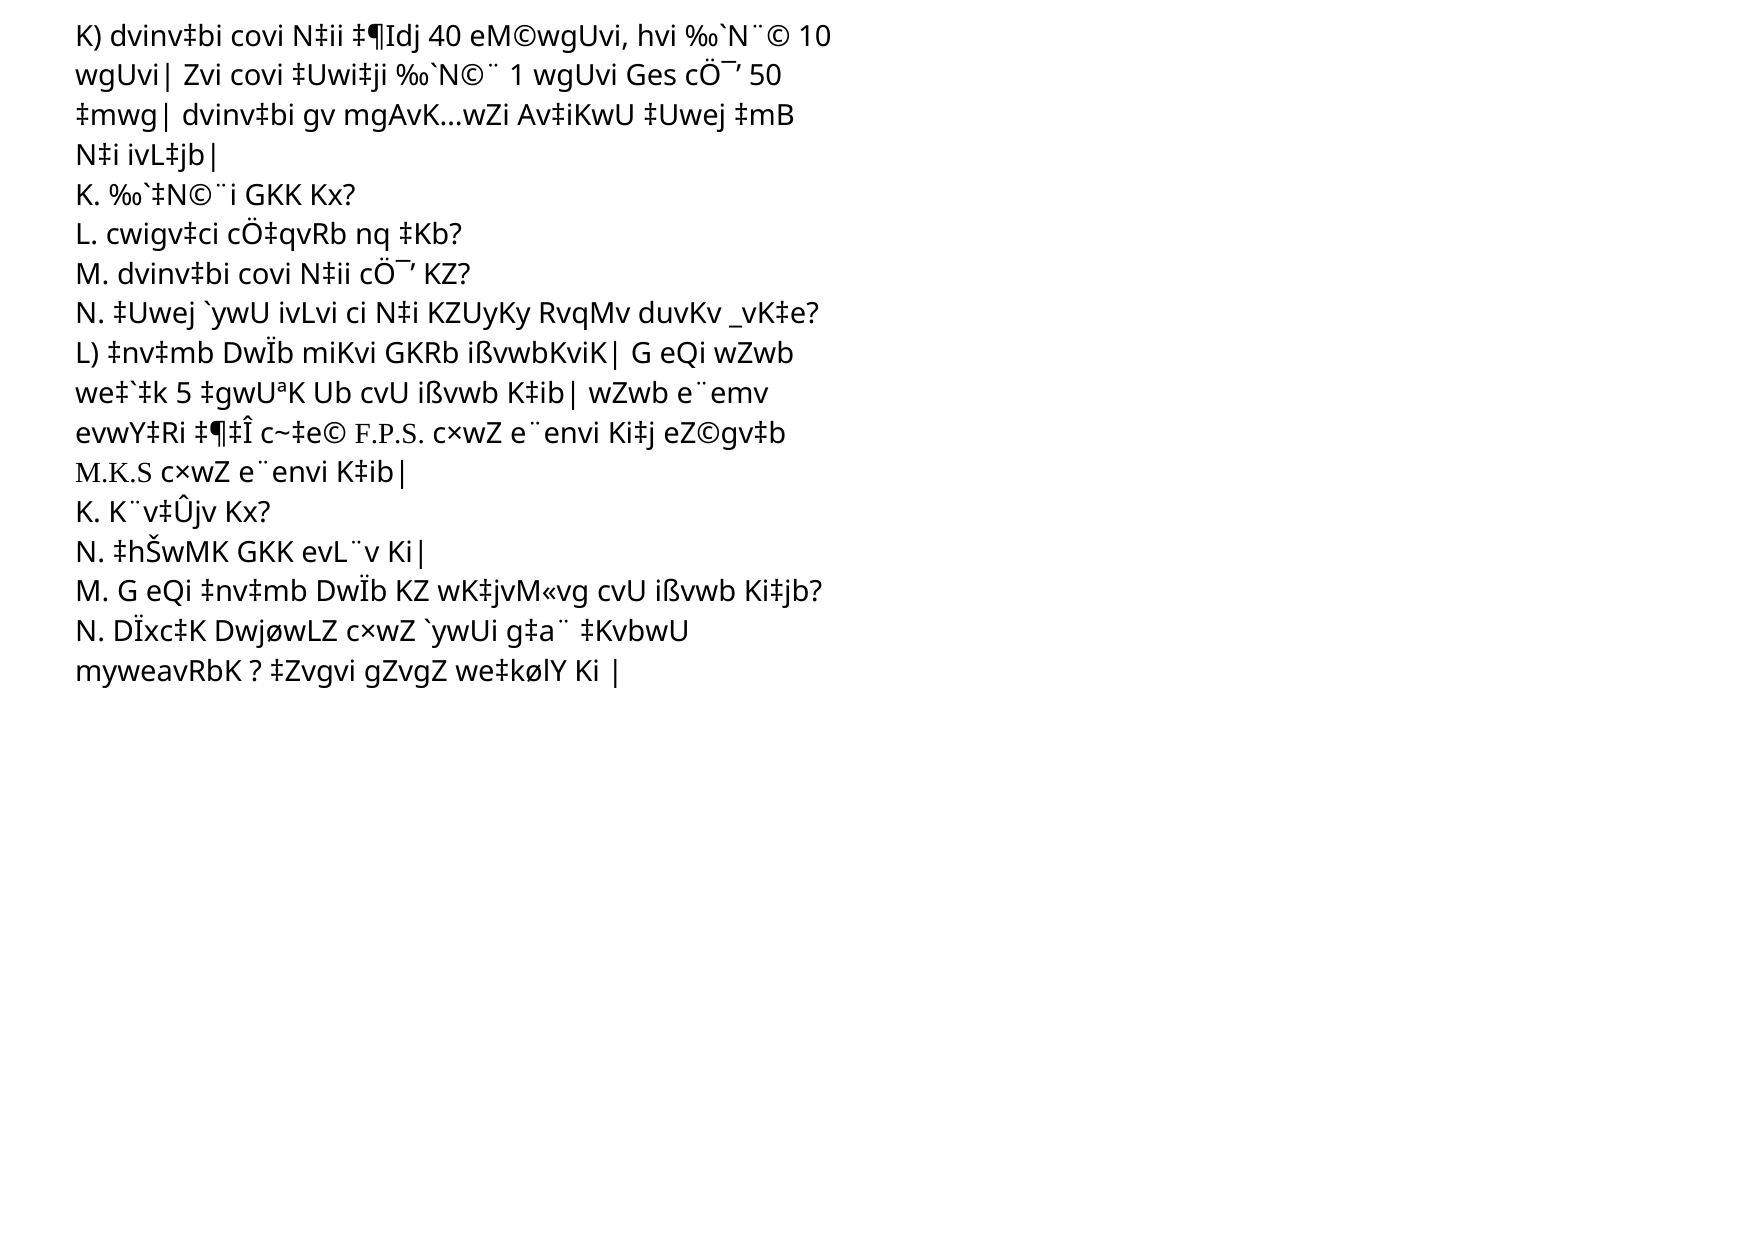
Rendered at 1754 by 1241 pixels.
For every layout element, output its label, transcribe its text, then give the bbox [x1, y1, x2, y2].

text N. ‡Uwej `ywU ivLvi ci N‡i KZUyKy RvqMv duvKv _vK‡e? [75, 293, 839, 332]
text N. DÏxc‡K DwjøwLZ c×wZ `ywUi g‡a¨ ‡KvbwU myweavRbK ? ‡Zvgvi gZvgZ we‡kølY Ki | [75, 610, 839, 690]
text N. ‡hŠwMK GKK evL¨v Ki| [75, 531, 839, 571]
text K. K¨v‡Ûjv Kx? [75, 491, 839, 531]
text L. cwigv‡ci cÖ‡qvRb nq ‡Kb? [75, 213, 839, 253]
text L) ‡nv‡mb DwÏb miKvi GKRb ißvwbKviK| G eQi wZwb we‡`‡k 5 ‡gwUªK Ub cvU ißvwb K‡ib| wZwb e¨emv evwY‡Ri ‡¶‡Î c~‡e© F.P.S. c×wZ e¨envi Ki‡j eZ©gv‡b M.K.S c×wZ e¨envi K‡ib| [75, 332, 839, 491]
text M. G eQi ‡nv‡mb DwÏb KZ wK‡jvM«vg cvU ißvwb Ki‡jb? [75, 571, 839, 610]
text K. ‰`‡N©¨i GKK Kx? [75, 174, 839, 213]
text M. dvinv‡bi covi N‡ii cÖ¯’ KZ? [75, 253, 839, 293]
text K) dvinv‡bi covi N‡ii ‡¶Idj 40 eM©wgUvi, hvi ‰`N¨© 10 wgUvi| Zvi covi ‡Uwi‡ji ‰`N©¨ 1 wgUvi Ges cÖ¯’ 50 ‡mwg| dvinv‡bi gv mgAvK…wZi Av‡iKwU ‡Uwej ‡mB N‡i ivL‡jb| [75, 15, 839, 174]
